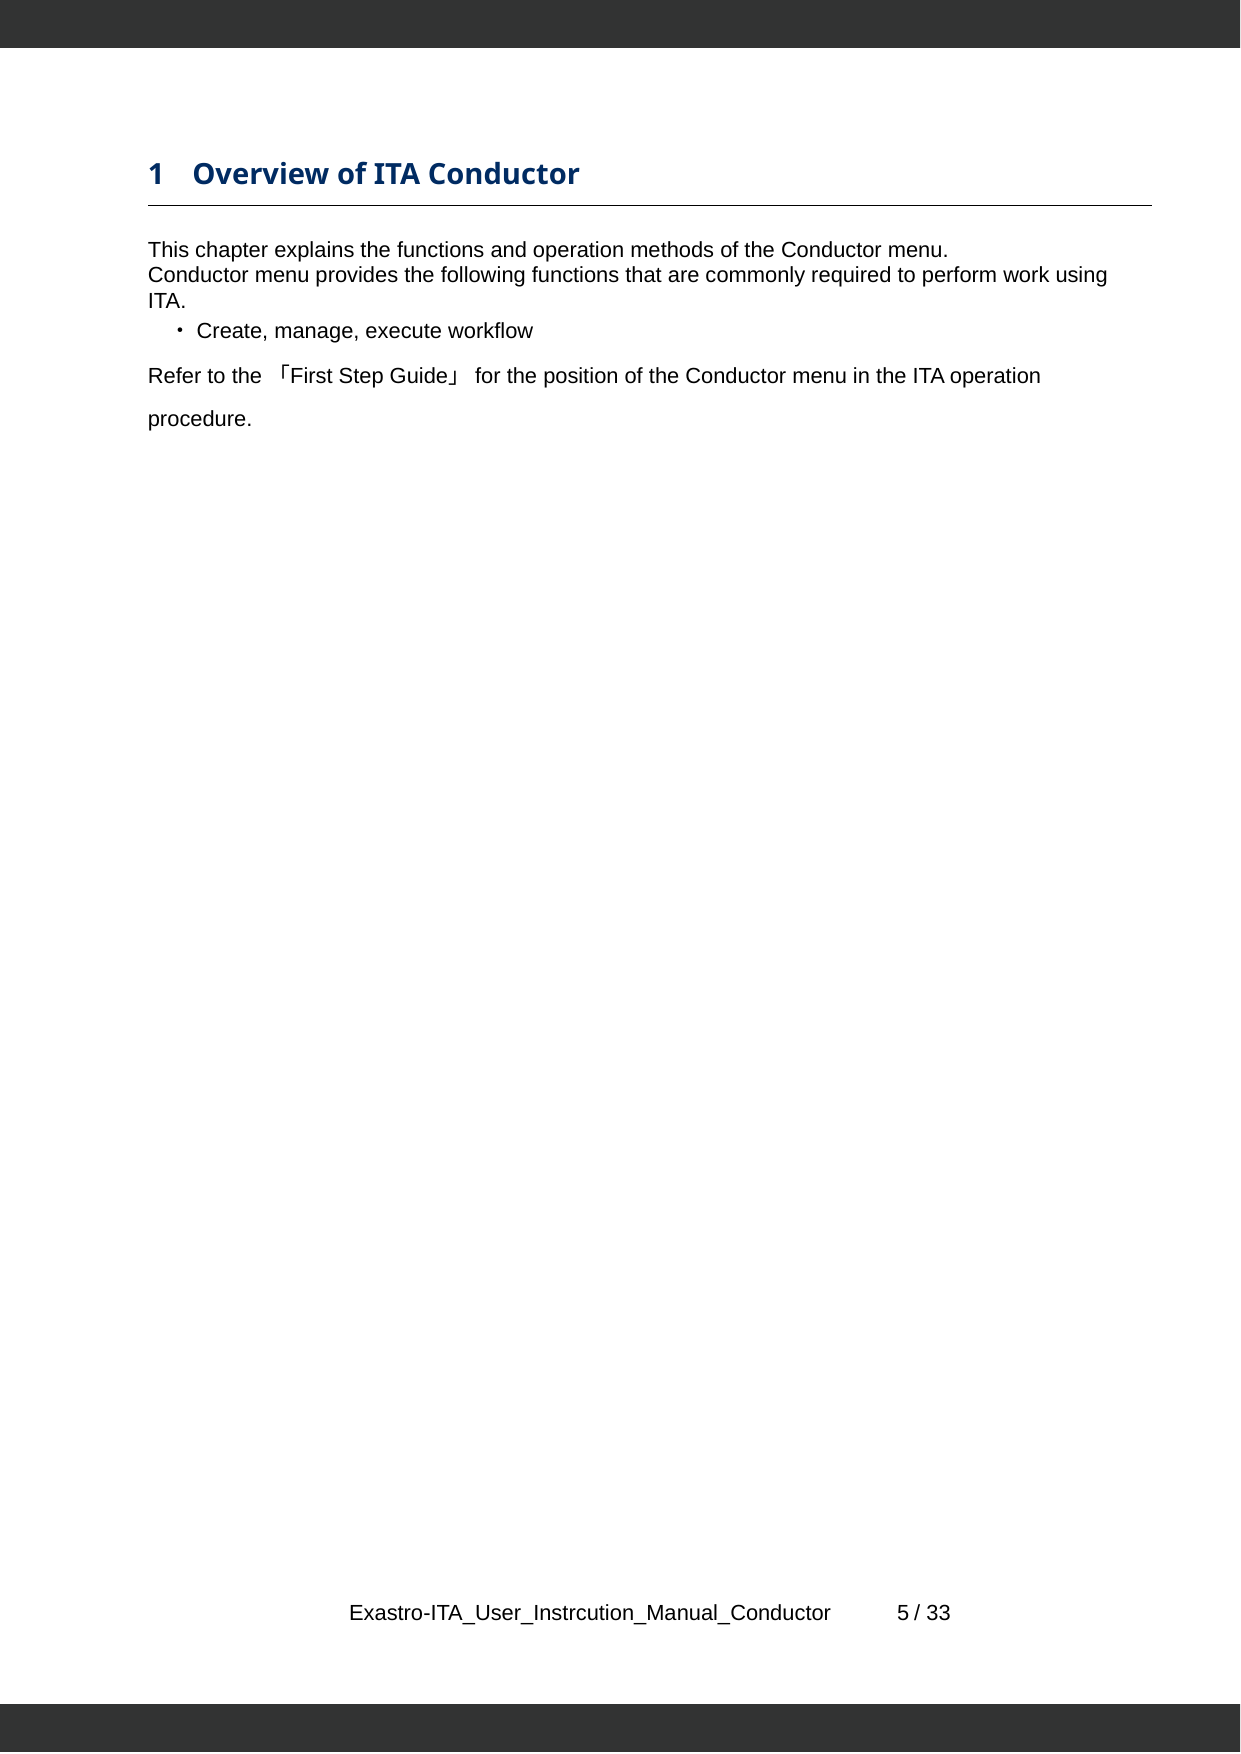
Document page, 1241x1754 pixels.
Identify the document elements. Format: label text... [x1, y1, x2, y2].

subtitle Overview of ITA Conductor [148, 143, 1152, 205]
picture [0, 0, 1241, 48]
text ・ Create, manage, execute workflow [148, 313, 1152, 344]
picture [0, 1704, 1241, 1752]
text Refer to the 「First Step Guide」 for the position of the Conductor menu in the ITA operation procedure. [148, 344, 1152, 434]
text This chapter explains the functions and operation methods of the Conductor menu. [148, 237, 1152, 262]
text Conductor menu provides the following functions that are commonly required to perform work using ITA. [148, 262, 1152, 313]
